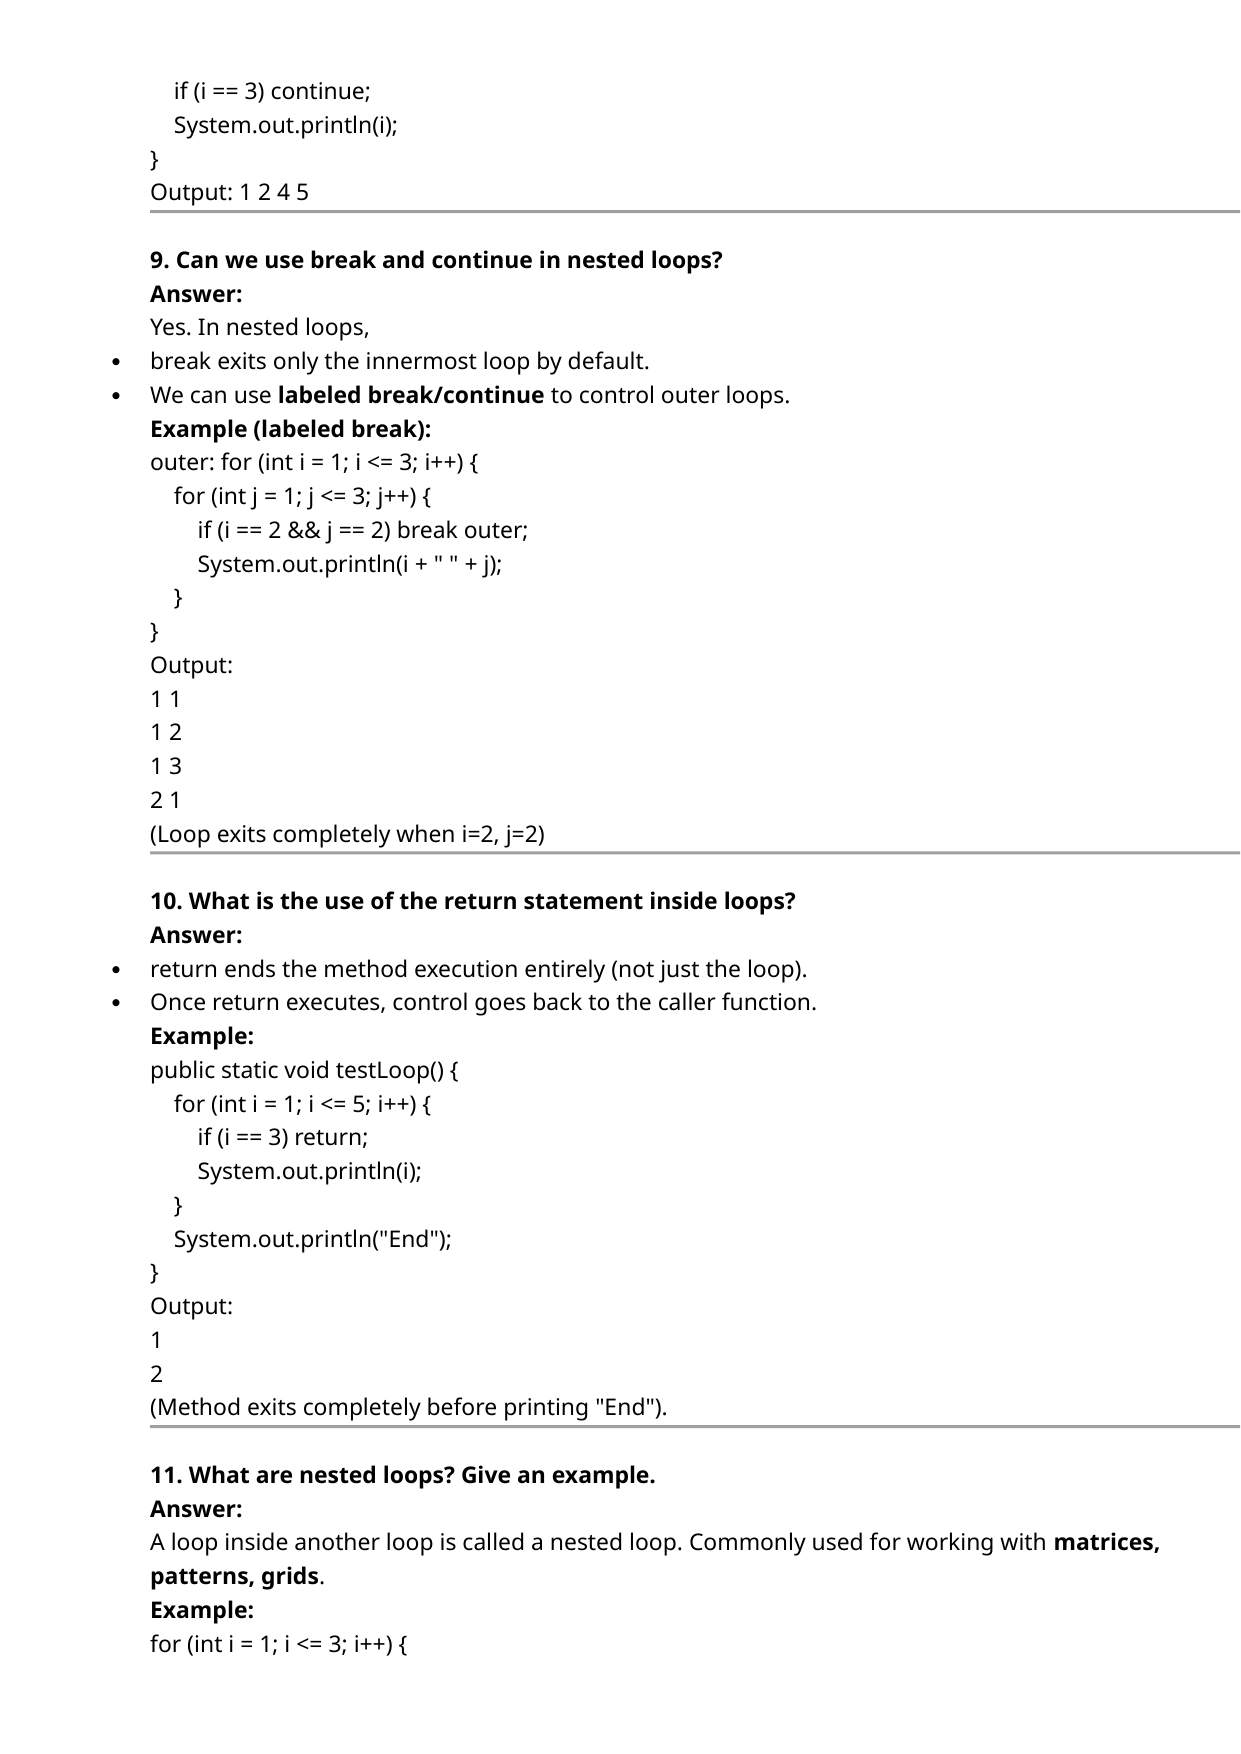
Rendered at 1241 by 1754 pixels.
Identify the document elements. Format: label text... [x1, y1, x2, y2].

list 1 3 [150, 750, 1165, 781]
list (Loop exits completely when i=2, j=2) [150, 817, 1165, 849]
list Output: [150, 1290, 1165, 1321]
list System.out.println(i); [150, 1155, 1165, 1186]
list } [150, 615, 1165, 646]
list 2 [150, 1357, 1165, 1389]
list for (int j = 1; j <= 3; j++) { [150, 480, 1165, 511]
list Example: [150, 1020, 1165, 1051]
list for (int i = 1; i <= 3; i++) { [150, 1627, 1165, 1659]
list 1 2 [150, 716, 1165, 747]
list System.out.println(i); [150, 109, 1165, 140]
list 11. What are nested loops? Give an example. [150, 1459, 1165, 1490]
list Answer: [150, 919, 1165, 950]
list for (int i = 1; i <= 5; i++) { [150, 1087, 1165, 1119]
list Example: [150, 1594, 1165, 1625]
list } [150, 1256, 1165, 1287]
list System.out.println("End"); [150, 1222, 1165, 1254]
list Answer: Yes. In nested loops, [150, 277, 1165, 342]
list System.out.println(i + " " + j); [150, 547, 1165, 579]
list Example (labeled break): [150, 412, 1165, 444]
list We can use labeled break/continue to control outer loops. [112, 379, 1165, 410]
list (Method exits completely before printing "End"). [150, 1391, 1165, 1422]
list 2 1 [150, 784, 1165, 815]
list } [150, 581, 1165, 612]
list if (i == 2 && j == 2) break outer; [150, 514, 1165, 545]
list if (i == 3) continue; [150, 75, 1165, 106]
list public static void testLoop() { [150, 1054, 1165, 1085]
list Answer: A loop inside another loop is called a nested loop. Commonly used for working with matrices, patterns, grids. [150, 1492, 1165, 1591]
list 9. Can we use break and continue in nested loops? [150, 244, 1165, 275]
list if (i == 3) return; [150, 1121, 1165, 1152]
list } [150, 1189, 1165, 1220]
list Output: [150, 649, 1165, 680]
list } [150, 142, 1165, 174]
list outer: for (int i = 1; i <= 3; i++) { [150, 446, 1165, 477]
list 1 1 [150, 682, 1165, 714]
list break exits only the innermost loop by default. [112, 345, 1165, 376]
list Once return executes, control goes back to the caller function. [112, 986, 1165, 1017]
list return ends the method execution entirely (not just the loop). [112, 952, 1165, 984]
list 1 [150, 1324, 1165, 1355]
list Output: 1 2 4 5 [150, 176, 1165, 207]
list 10. What is the use of the return statement inside loops? [150, 885, 1165, 916]
